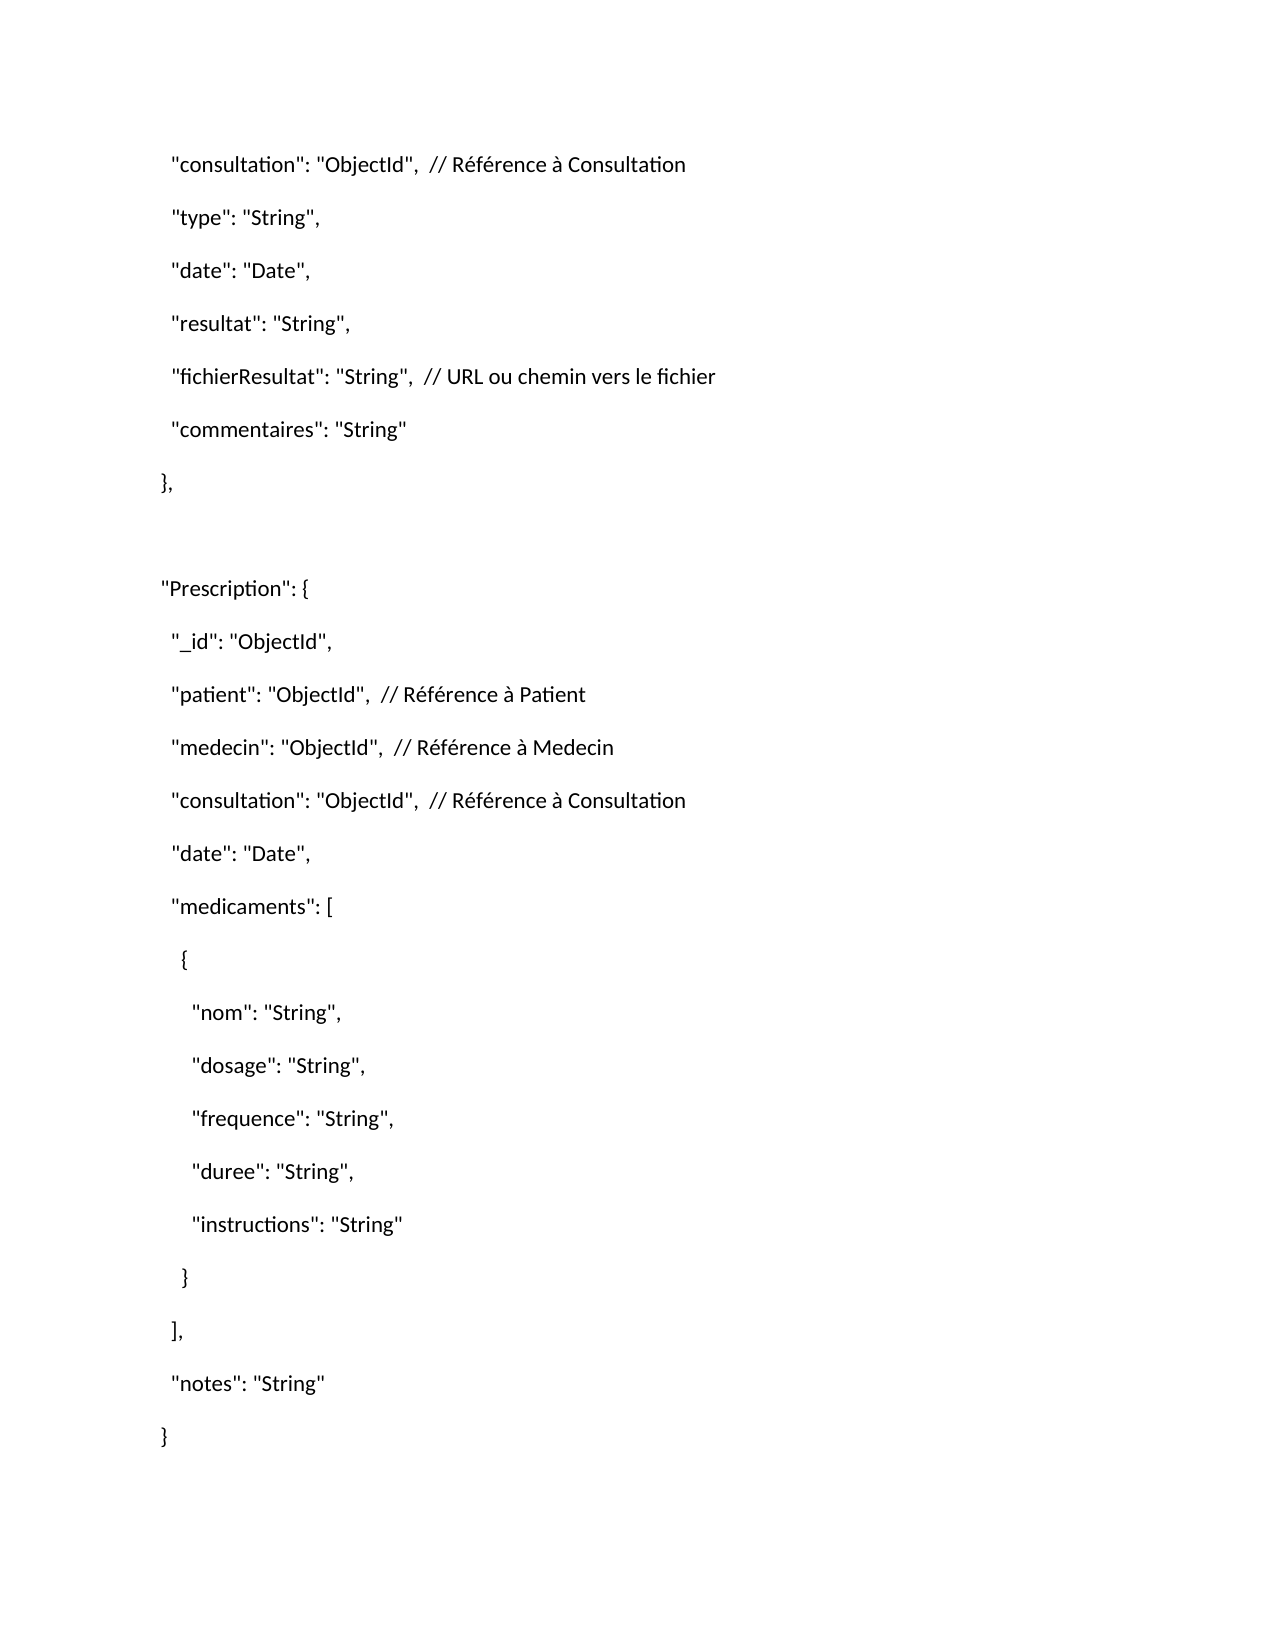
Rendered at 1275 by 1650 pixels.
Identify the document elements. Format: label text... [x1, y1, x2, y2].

text "date": "Date", [150, 256, 1125, 284]
text "Prescription": { [150, 574, 1125, 602]
text "frequence": "String", [150, 1104, 1125, 1132]
text } [150, 1263, 1125, 1291]
text "medecin": "ObjectId", // Référence à Medecin [150, 733, 1125, 761]
text "consultation": "ObjectId", // Référence à Consultation [150, 150, 1125, 178]
text }, [150, 468, 1125, 496]
text "consultation": "ObjectId", // Référence à Consultation [150, 786, 1125, 814]
text } [150, 1422, 1125, 1451]
text "resultat": "String", [150, 309, 1125, 337]
text "instructions": "String" [150, 1210, 1125, 1238]
text ], [150, 1316, 1125, 1344]
text "duree": "String", [150, 1157, 1125, 1185]
text "dosage": "String", [150, 1051, 1125, 1079]
text "date": "Date", [150, 839, 1125, 867]
text "nom": "String", [150, 998, 1125, 1026]
text "_id": "ObjectId", [150, 627, 1125, 655]
text "medicaments": [ [150, 892, 1125, 920]
text "notes": "String" [150, 1369, 1125, 1397]
text "fichierResultat": "String", // URL ou chemin vers le fichier [150, 362, 1125, 390]
text "patient": "ObjectId", // Référence à Patient [150, 680, 1125, 708]
text "type": "String", [150, 203, 1125, 231]
text "commentaires": "String" [150, 415, 1125, 443]
text { [150, 945, 1125, 973]
